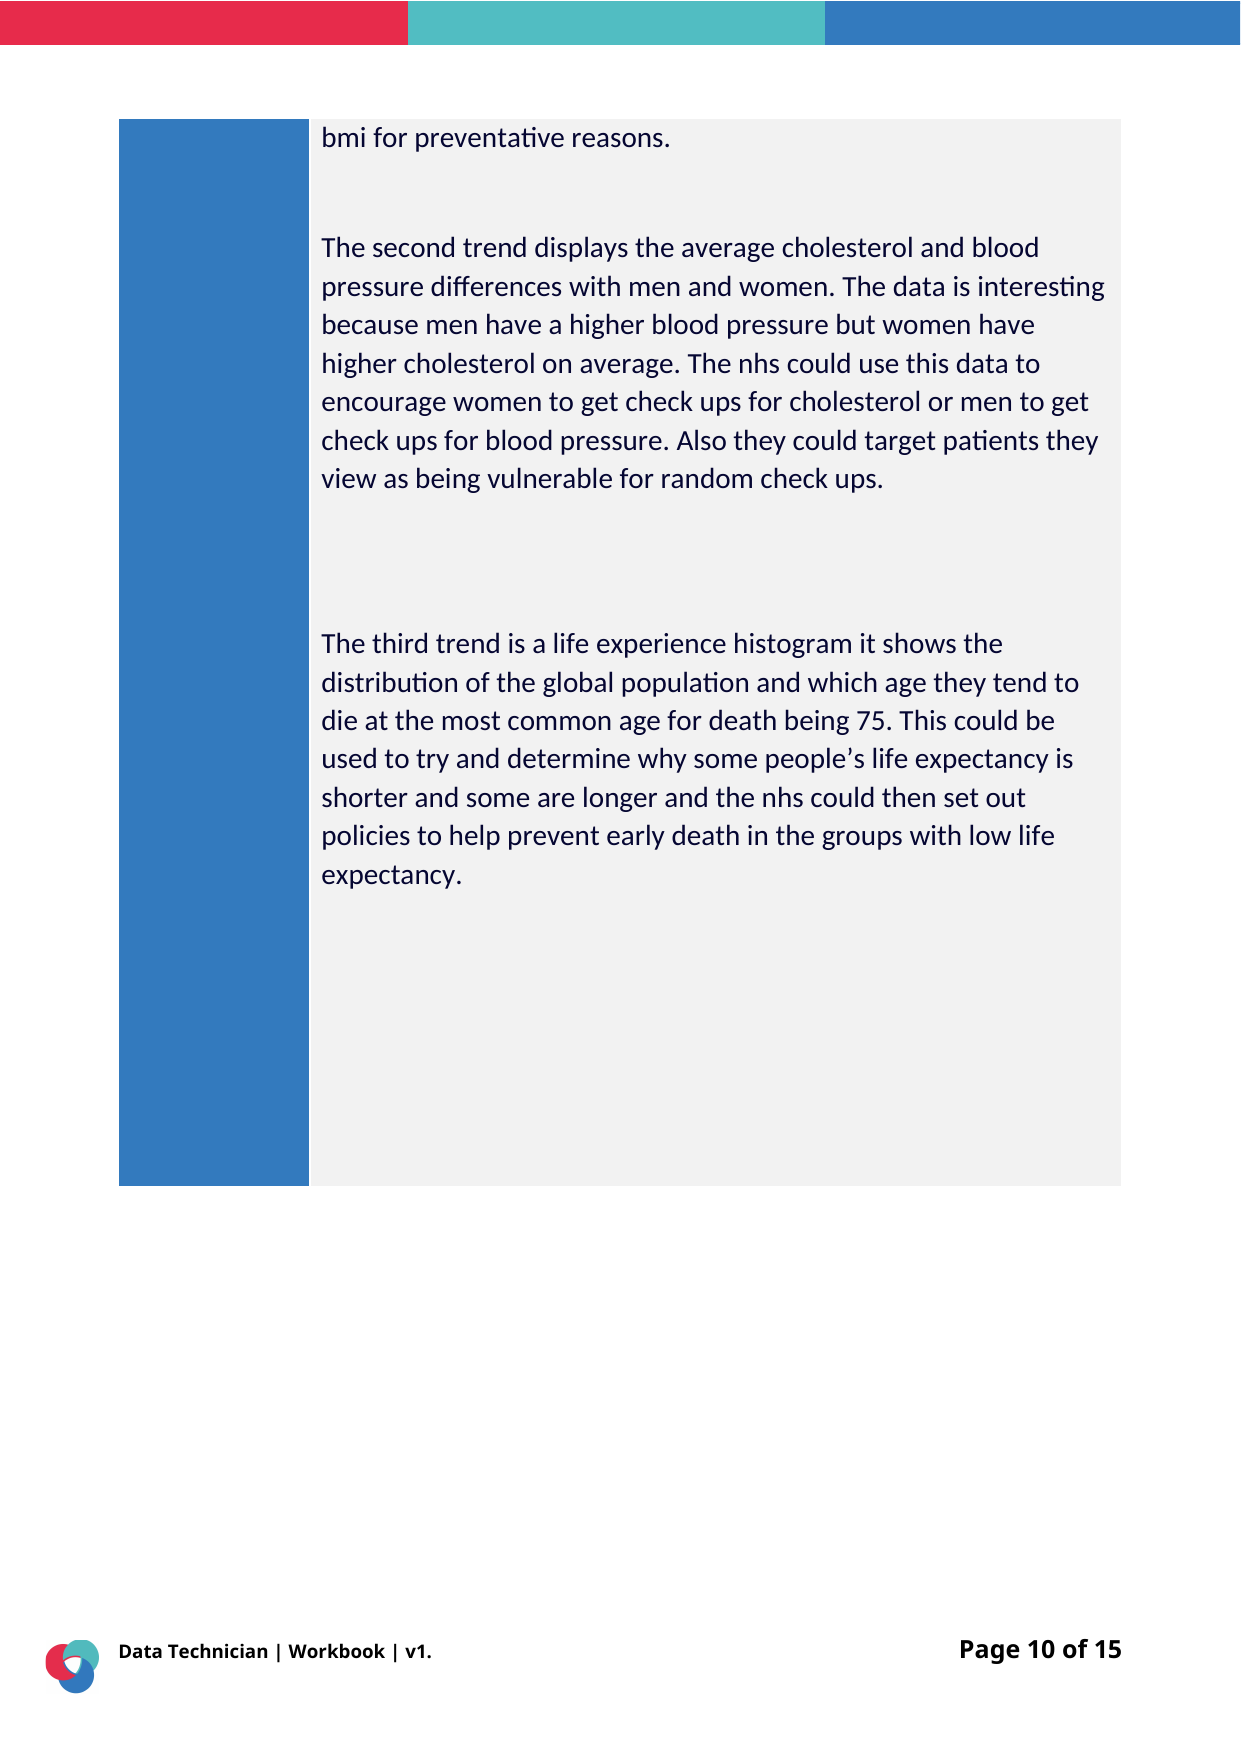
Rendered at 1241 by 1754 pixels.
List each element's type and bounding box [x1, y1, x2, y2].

picture [45, 1640, 100, 1694]
table_cell [119, 119, 309, 1186]
table_cell [311, 119, 1121, 1186]
